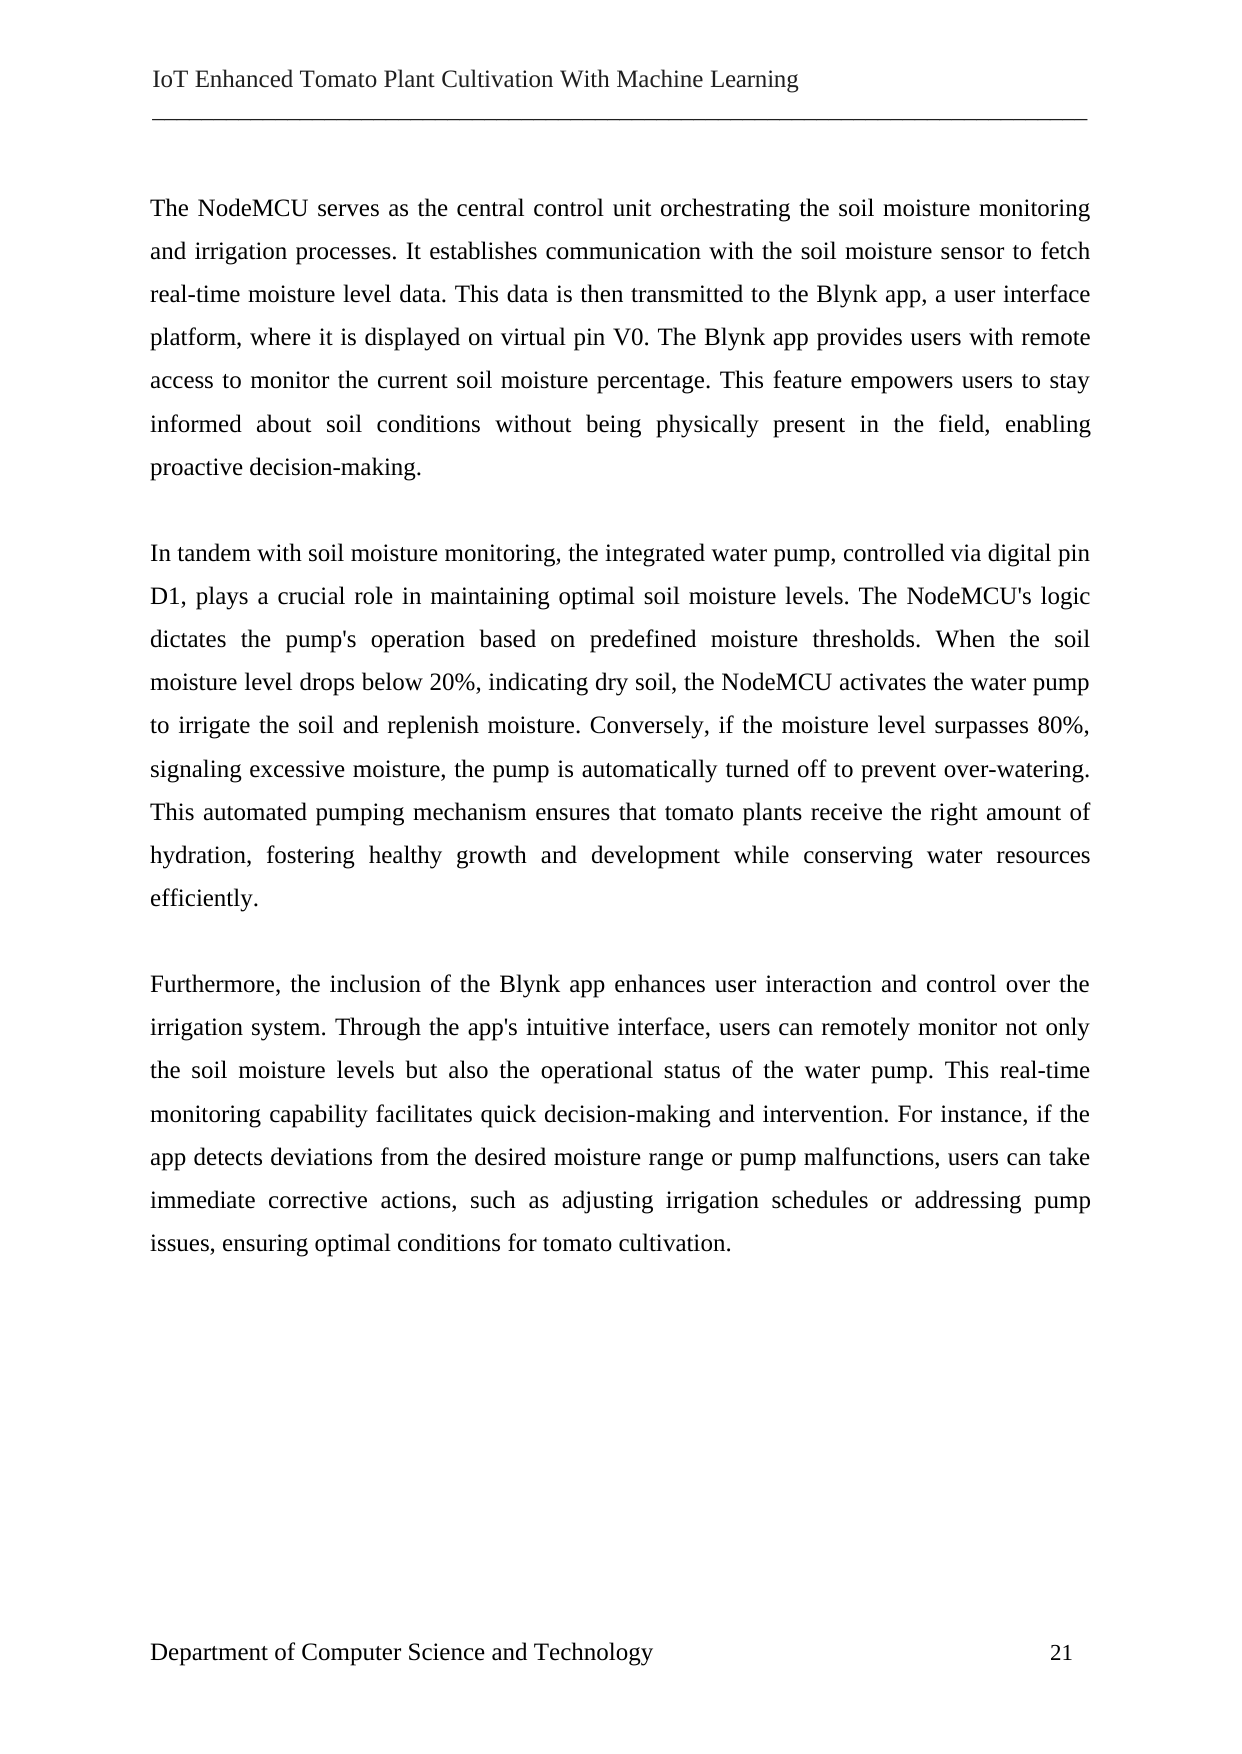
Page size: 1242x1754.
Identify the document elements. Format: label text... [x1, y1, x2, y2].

text In tandem with soil moisture monitoring, the integrated water pump, controlled via digital pin D1, plays a crucial role in maintaining optimal soil moisture levels. The NodeMCU's logic dictates the pump's operation based on predefined moisture thresholds. When the soil moisture level drops below 20%, indicating dry soil, the NodeMCU activates the water pump to irrigate the soil and replenish moisture. Conversely, if the moisture level surpasses 80%, signaling excessive moisture, the pump is automatically turned off to prevent over-watering. This automated pumping mechanism ensures that tomato plants receive the right amount of hydration, fostering healthy growth and development while conserving water resources efficiently. [150, 538, 1092, 912]
text The NodeMCU serves as the central control unit orchestrating the soil moisture monitoring and irrigation processes. It establishes communication with the soil moisture sensor to fetch real-time moisture level data. This data is then transmitted to the Blynk app, a user interface platform, where it is displayed on virtual pin V0. The Blynk app provides users with remote access to monitor the current soil moisture percentage. This feature empowers users to stay informed about soil conditions without being physically present in the field, enabling proactive decision-making. [150, 193, 1092, 481]
text Furthermore, the inclusion of the Blynk app enhances user interaction and control over the irrigation system. Through the app's intuitive interface, users can remotely monitor not only the soil moisture levels but also the operational status of the water pump. This real-time monitoring capability facilitates quick decision-making and intervention. For instance, if the app detects deviations from the desired moisture range or pump malfunctions, users can take immediate corrective actions, such as adjusting irrigation schedules or addressing pump issues, ensuring optimal conditions for tomato cultivation. [150, 969, 1092, 1257]
